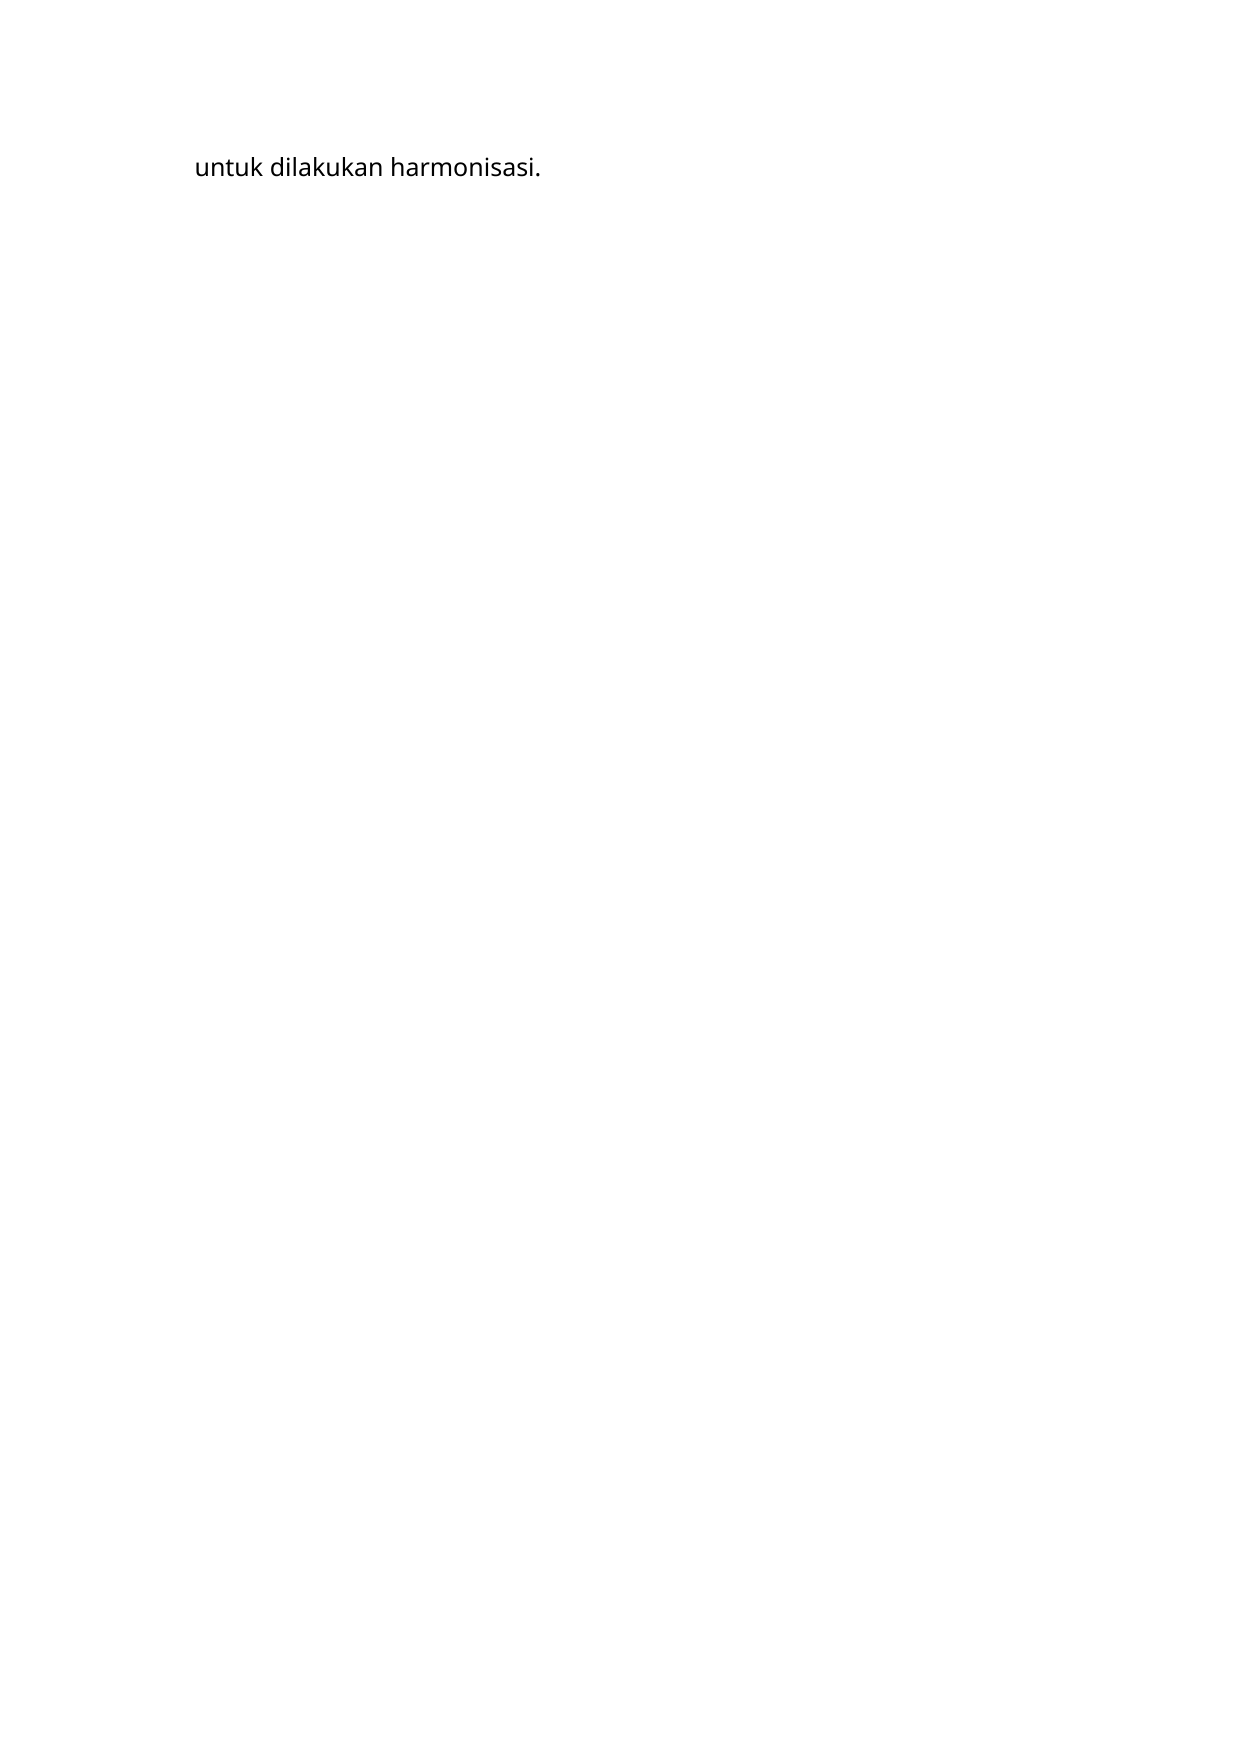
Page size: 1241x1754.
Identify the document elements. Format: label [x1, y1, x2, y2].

text [194, 150, 1091, 184]
